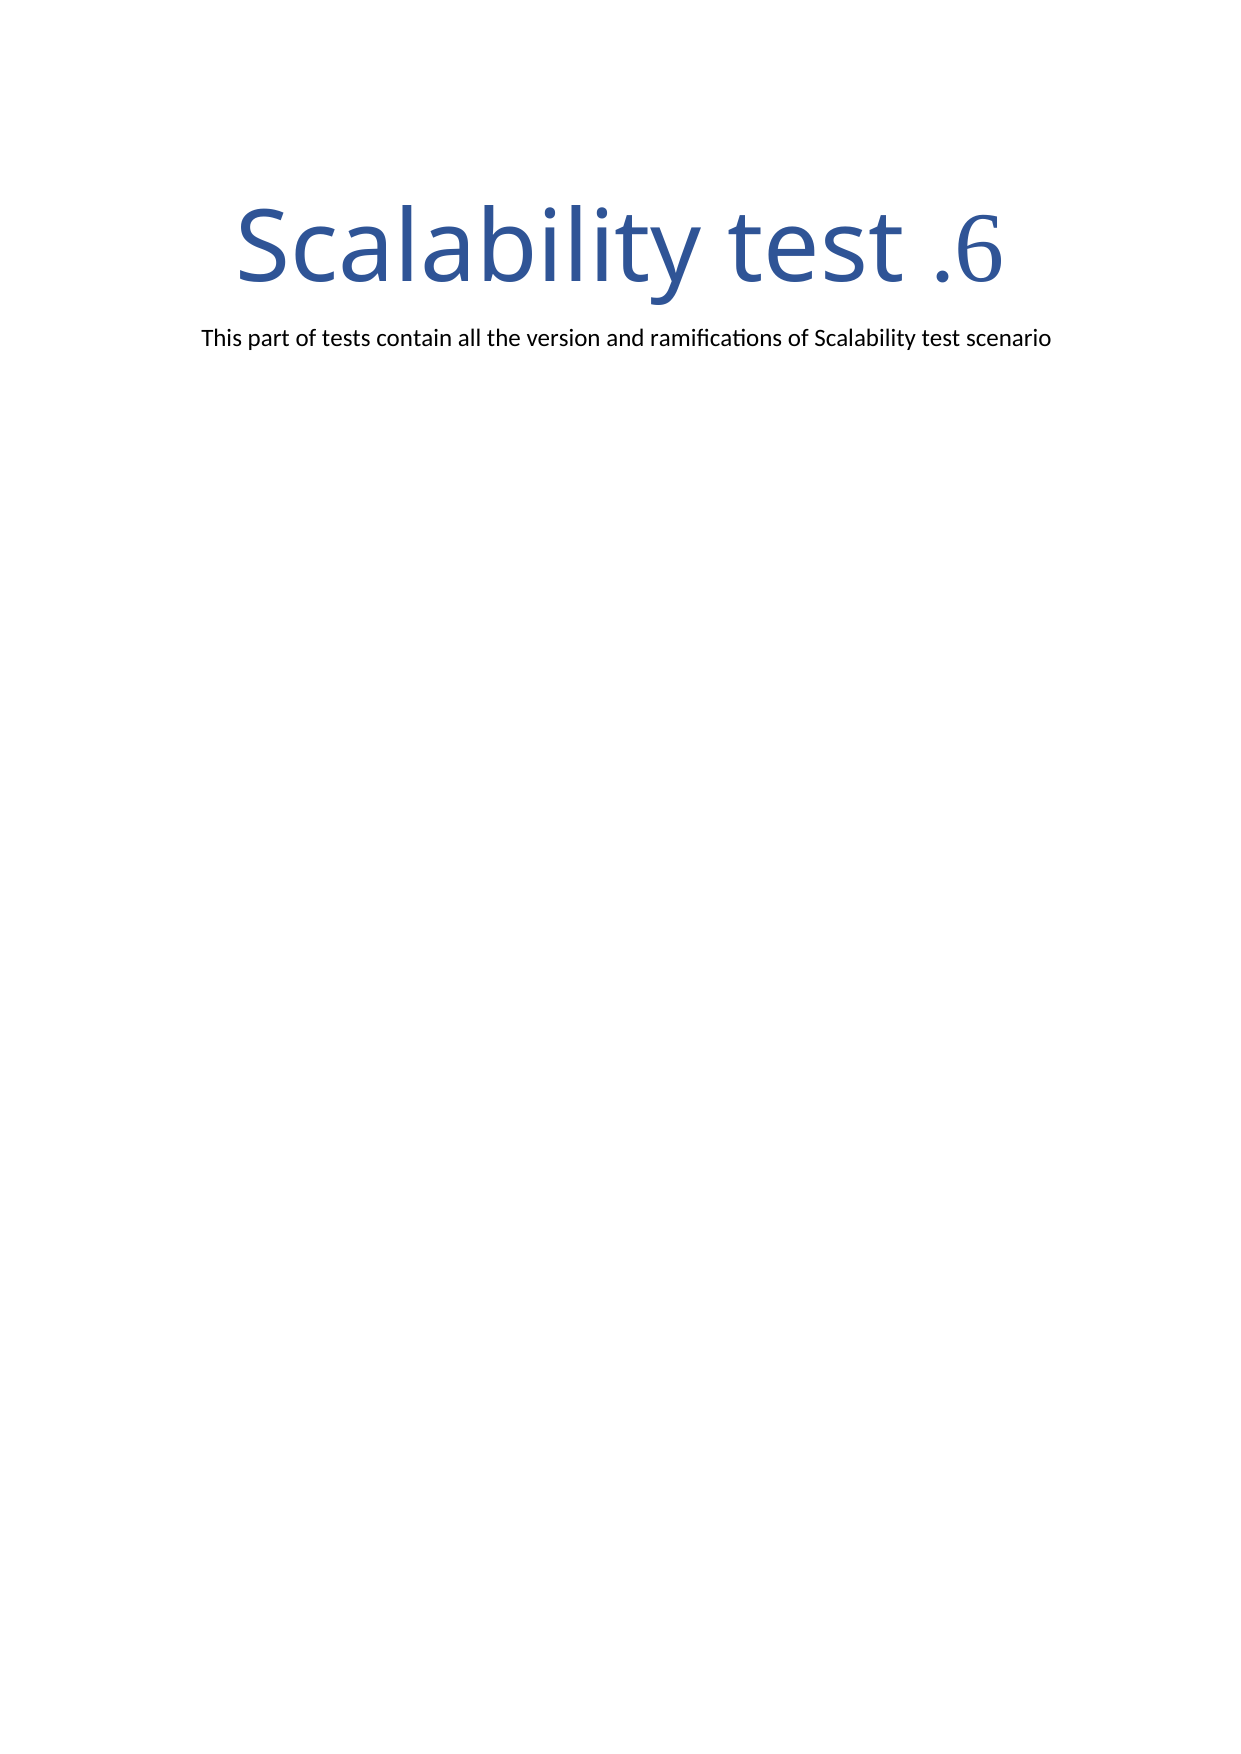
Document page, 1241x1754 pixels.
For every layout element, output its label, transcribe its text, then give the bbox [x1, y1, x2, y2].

subtitle 6. Scalability test [187, 175, 1053, 311]
text This part of tests contain all the version and ramifications of Scalability test scenario [187, 322, 1053, 353]
